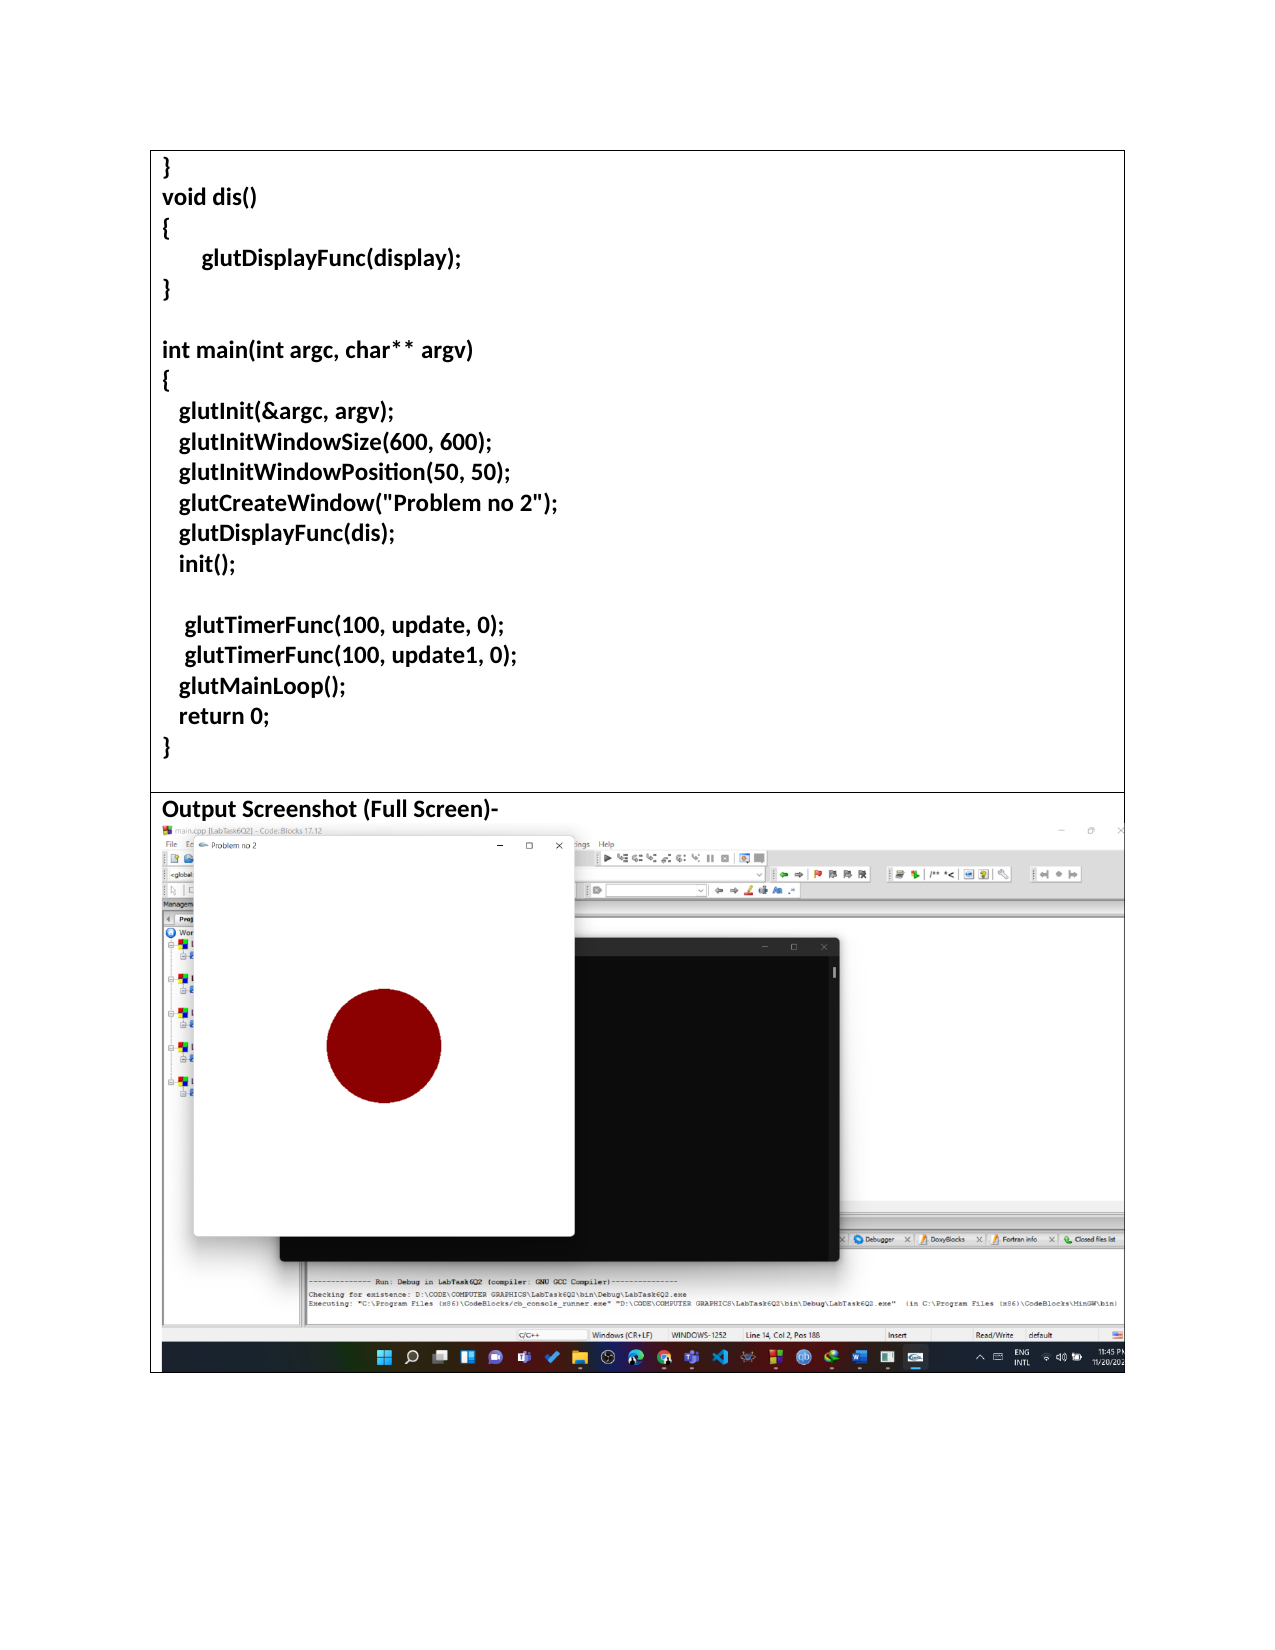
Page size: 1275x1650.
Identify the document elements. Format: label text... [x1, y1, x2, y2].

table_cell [151, 151, 1124, 792]
picture [161, 823, 1125, 1372]
table_cell Output Screenshot (Full Screen)- [151, 793, 1124, 1372]
